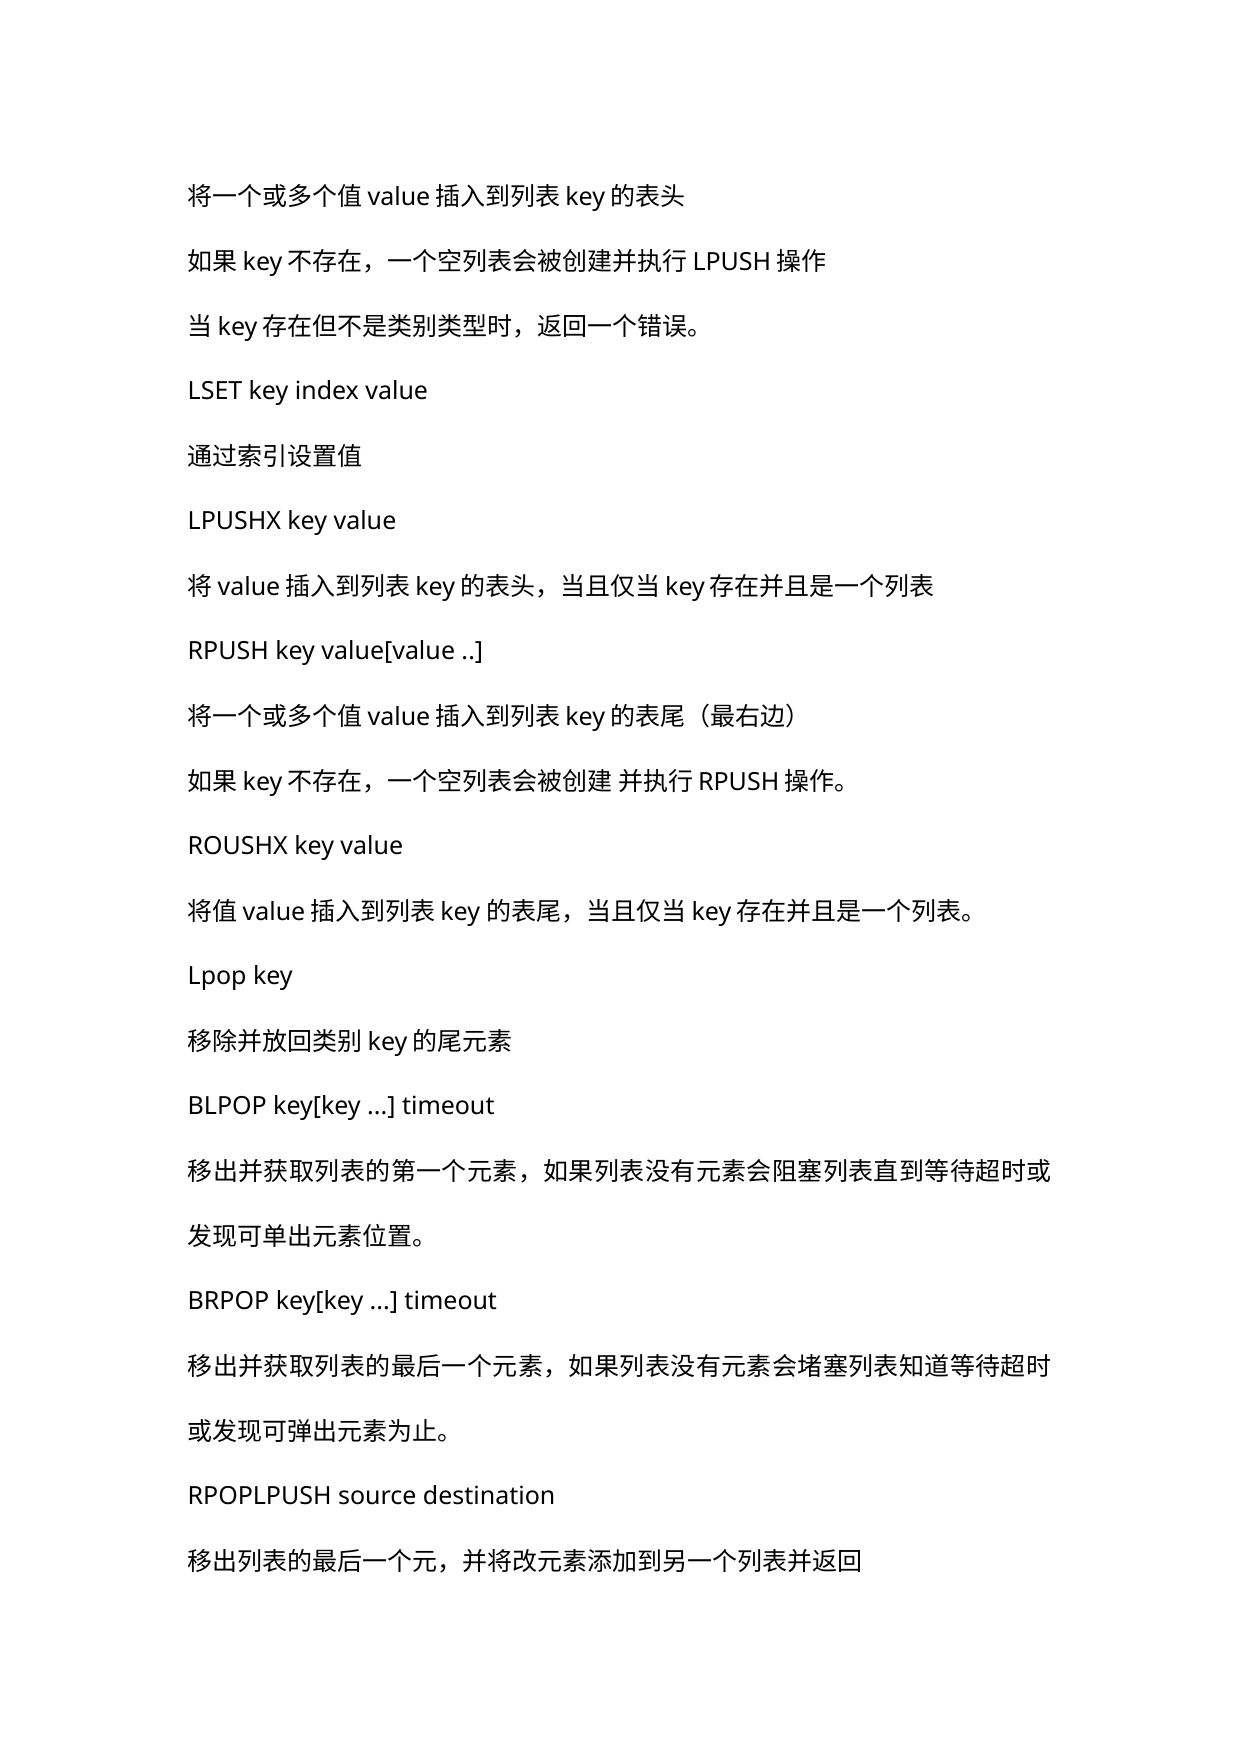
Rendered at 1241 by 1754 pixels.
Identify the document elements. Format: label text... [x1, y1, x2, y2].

text 移出并获取列表的最后一个元素，如果列表没有元素会堵塞列表知道等待超时或发现可弹出元素为止。 [187, 1332, 1053, 1462]
text 将一个或多个值value插入到列表key的表头 [187, 162, 1053, 227]
text 将值value插入到列表key 的表尾，当且仅当key存在并且是一个列表。 [187, 877, 1053, 942]
text LSET key index value [187, 357, 1053, 422]
text 移出列表的最后一个元，并将改元素添加到另一个列表并返回 [187, 1527, 1053, 1592]
text BRPOP key[key ...] timeout [187, 1267, 1053, 1332]
text 当key存在但不是类别类型时，返回一个错误。 [187, 292, 1053, 357]
text ROUSHX key value [187, 812, 1053, 877]
text RPUSH key value[value ..] [187, 617, 1053, 682]
text Lpop key [187, 942, 1053, 1007]
text RPOPLPUSH source destination [187, 1462, 1053, 1527]
text 将value插入到列表key的表头，当且仅当key存在并且是一个列表 [187, 552, 1053, 617]
text BLPOP key[key ...] timeout [187, 1072, 1053, 1137]
text 移除并放回类别key的尾元素 [187, 1007, 1053, 1072]
text 移出并获取列表的第一个元素，如果列表没有元素会阻塞列表直到等待超时或发现可单出元素位置。 [187, 1137, 1053, 1267]
text 通过索引设置值 [187, 422, 1053, 487]
text LPUSHX key value [187, 487, 1053, 552]
text 将一个或多个值value插入到列表key的表尾（最右边） [187, 682, 1053, 747]
text 如果key不存在，一个空列表会被创建并执行LPUSH操作 [187, 227, 1053, 292]
text 如果key不存在，一个空列表会被创建 并执行RPUSH操作。 [187, 747, 1053, 812]
